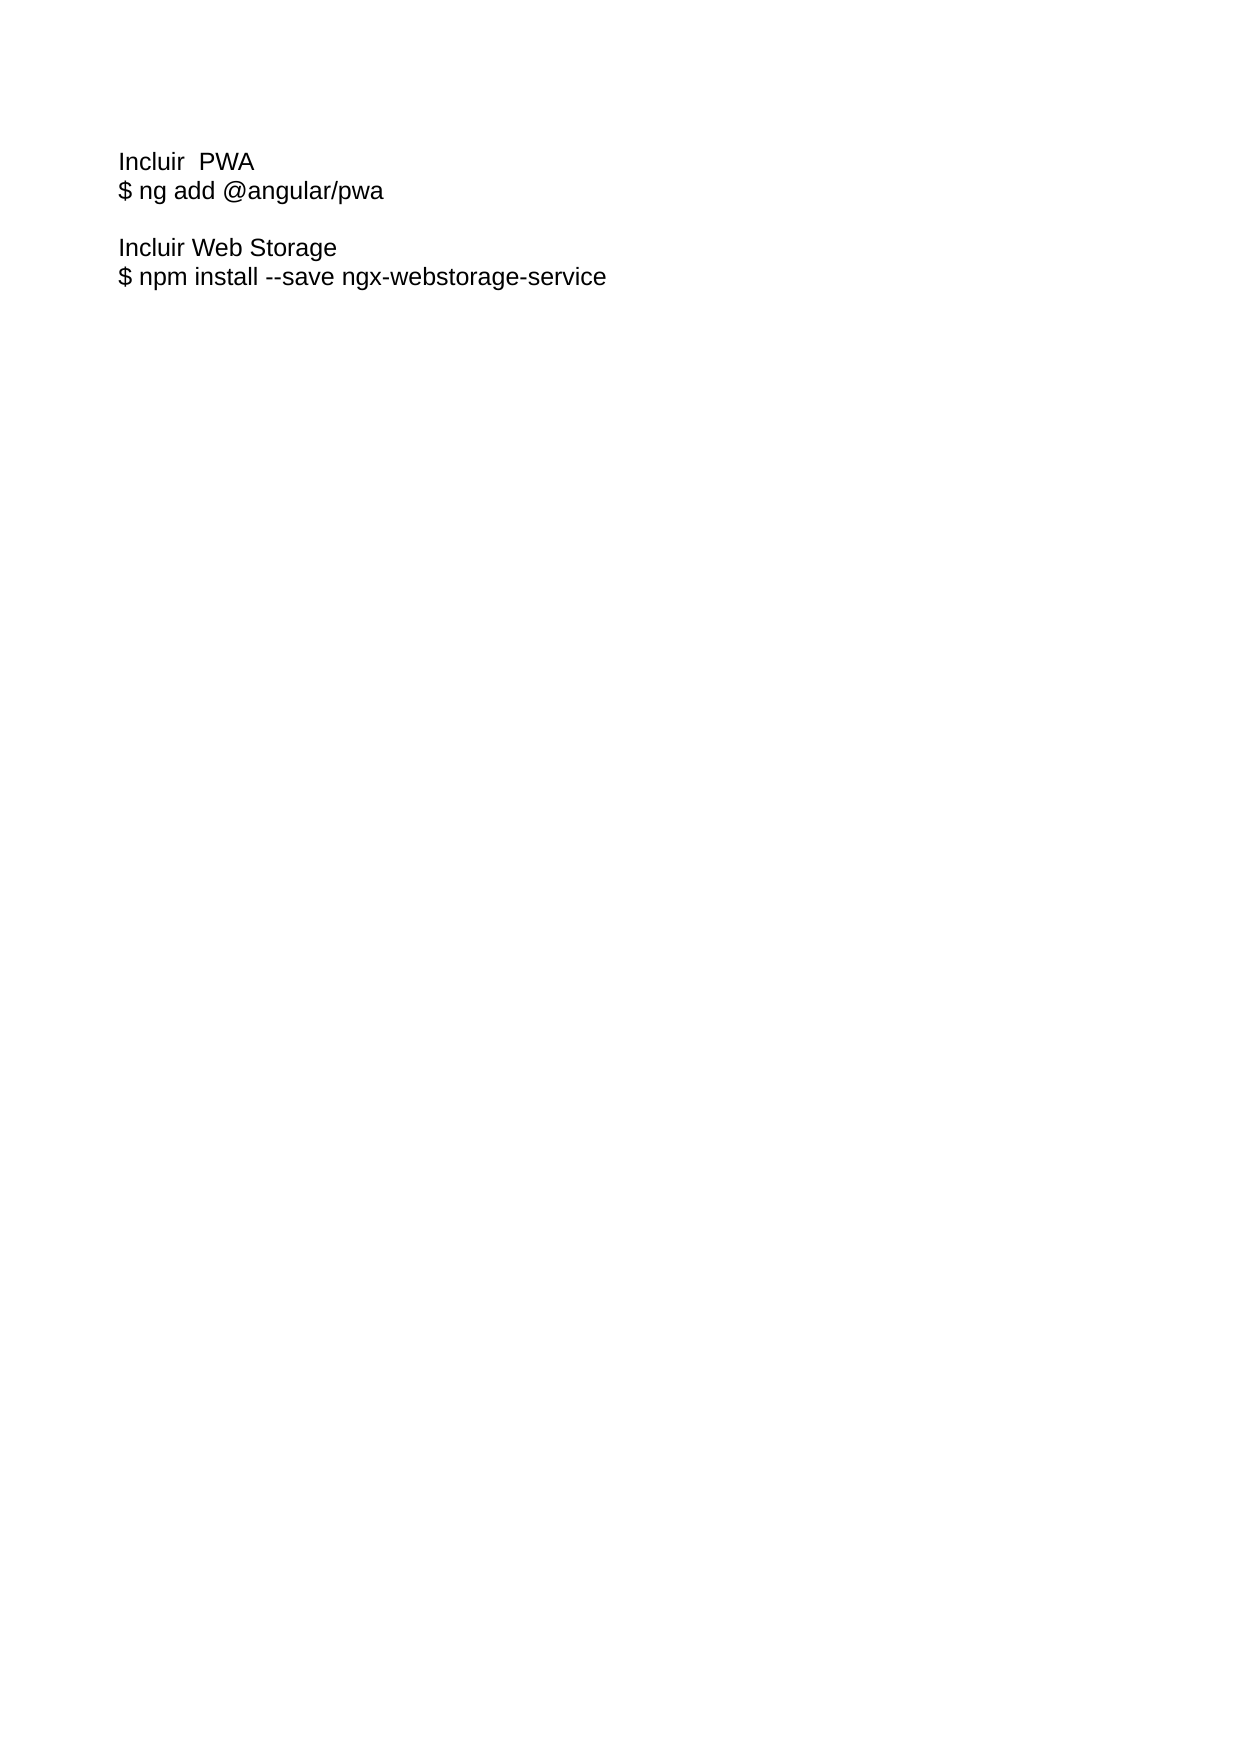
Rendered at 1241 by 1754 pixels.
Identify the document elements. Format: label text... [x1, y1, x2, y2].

text Incluir PWA [118, 147, 1122, 176]
text $ ng add @angular/pwa [118, 176, 1122, 204]
text $ npm install --save ngx-webstorage-service [118, 262, 1122, 291]
text Incluir Web Storage [118, 233, 1122, 262]
